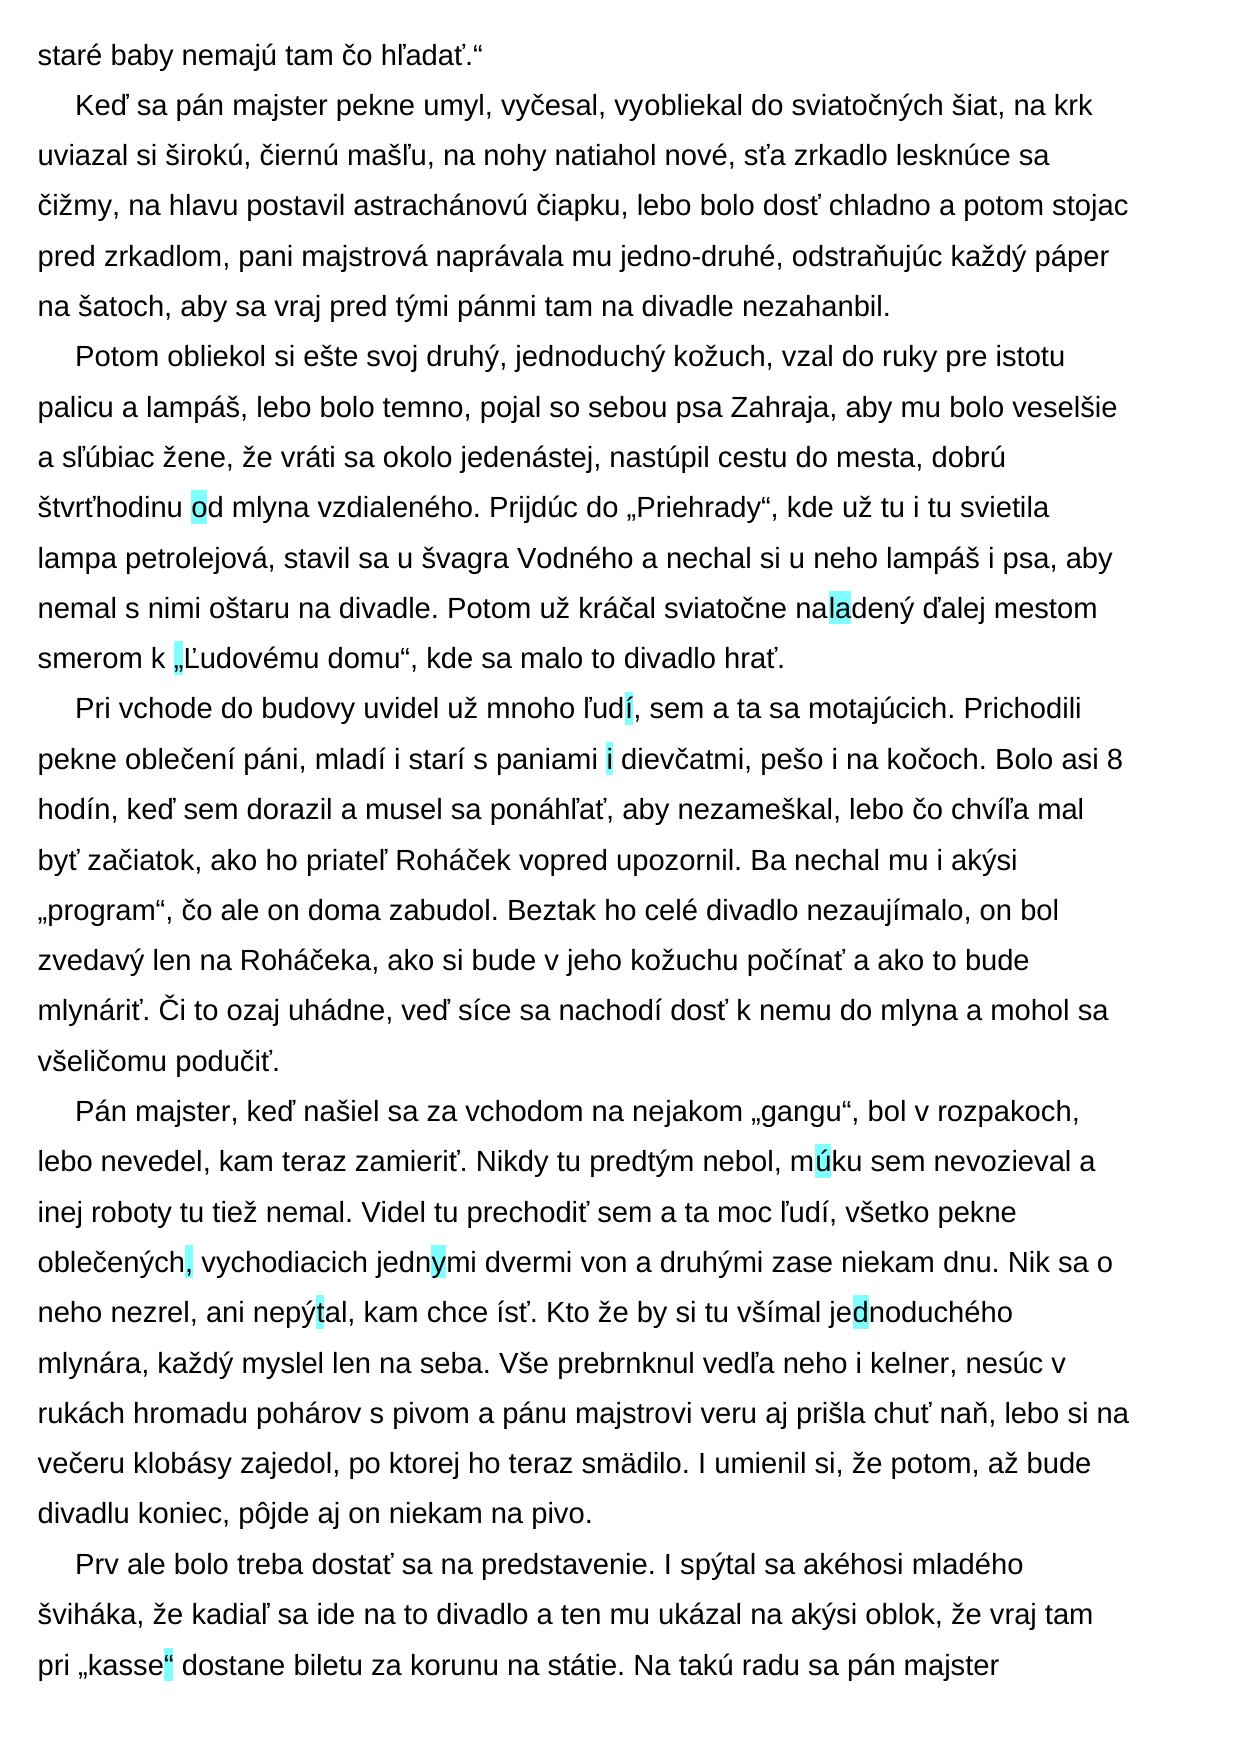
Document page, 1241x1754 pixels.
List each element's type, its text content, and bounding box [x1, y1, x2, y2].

text Pán majster, keď našiel sa za vchodom na nejakom „gangu“, bol v rozpakoch, lebo nevedel, kam teraz zamieriť. Nikdy tu predtým nebol, múku sem nevozieval a inej roboty tu tiež nemal. Videl tu prechodiť sem a ta moc ľudí, všetko pekne oblečených, vychodiacich jednymi dvermi von a druhými zase niekam dnu. Nik sa o neho nezrel, ani nepýtal, kam chce ísť. Kto že by si tu všímal jednoduchého mlynára, každý myslel len na seba. Vše prebrnknul vedľa neho i kelner, nesúc v rukách hromadu pohárov s pivom a pánu majstrovi veru aj prišla chuť naň, lebo si na večeru klobásy zajedol, po ktorej ho teraz smädilo. I umienil si, že potom, až bude divadlu koniec, pôjde aj on niekam na pivo. [37, 1094, 1130, 1530]
text Potom obliekol si ešte svoj druhý, jednoduchý kožuch, vzal do ruky pre istotu palicu a lampáš, lebo bolo temno, pojal so sebou psa Zahraja, aby mu bolo veselšie a sľúbiac žene, že vráti sa okolo jedenástej, nastúpil cestu do mesta, dobrú štvrťhodinu od mlyna vzdialeného. Prijdúc do „Priehrady“, kde už tu i tu svietila lampa petrolejová, stavil sa u švagra Vodného a nechal si u neho lampáš i psa, aby nemal s nimi oštaru na divadle. Potom už kráčal sviatočne naladený ďalej mestom smerom k „Ľudovému domu“, kde sa malo to divadlo hrať. [37, 339, 1130, 675]
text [37, 1547, 1130, 1681]
text Pri vchode do budovy uvidel už mnoho ľudí, sem a ta sa motajúcich. Prichodili pekne oblečení páni, mladí i starí s paniami i dievčatmi, pešo i na kočoch. Bolo asi 8 hodín, keď sem dorazil a musel sa ponáhľať, aby nezameškal, lebo čo chvíľa mal byť začiatok, ako ho priateľ Roháček vopred upozornil. Ba nechal mu i akýsi „program“, čo ale on doma zabudol. Beztak ho celé divadlo nezaujímalo, on bol zvedavý len na Roháčeka, ako si bude v jeho kožuchu počínať a ako to bude mlynáriť. Či to ozaj uhádne, veď síce sa nachodí dosť k nemu do mlyna a mohol sa všeličomu podučiť. [37, 692, 1130, 1077]
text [37, 37, 1130, 71]
text Keď sa pán majster pekne umyl, vyčesal, vyobliekal do sviatočných šiat, na krk uviazal si širokú, čiernú mašľu, na nohy natiahol nové, sťa zrkadlo lesknúce sa čižmy, na hlavu postavil astrachánovú čiapku, lebo bolo dosť chladno a potom stojac pred zrkadlom, pani majstrová naprávala mu jedno-druhé, odstraňujúc každý páper na šatoch, aby sa vraj pred tými pánmi tam na divadle nezahanbil. [37, 88, 1130, 323]
